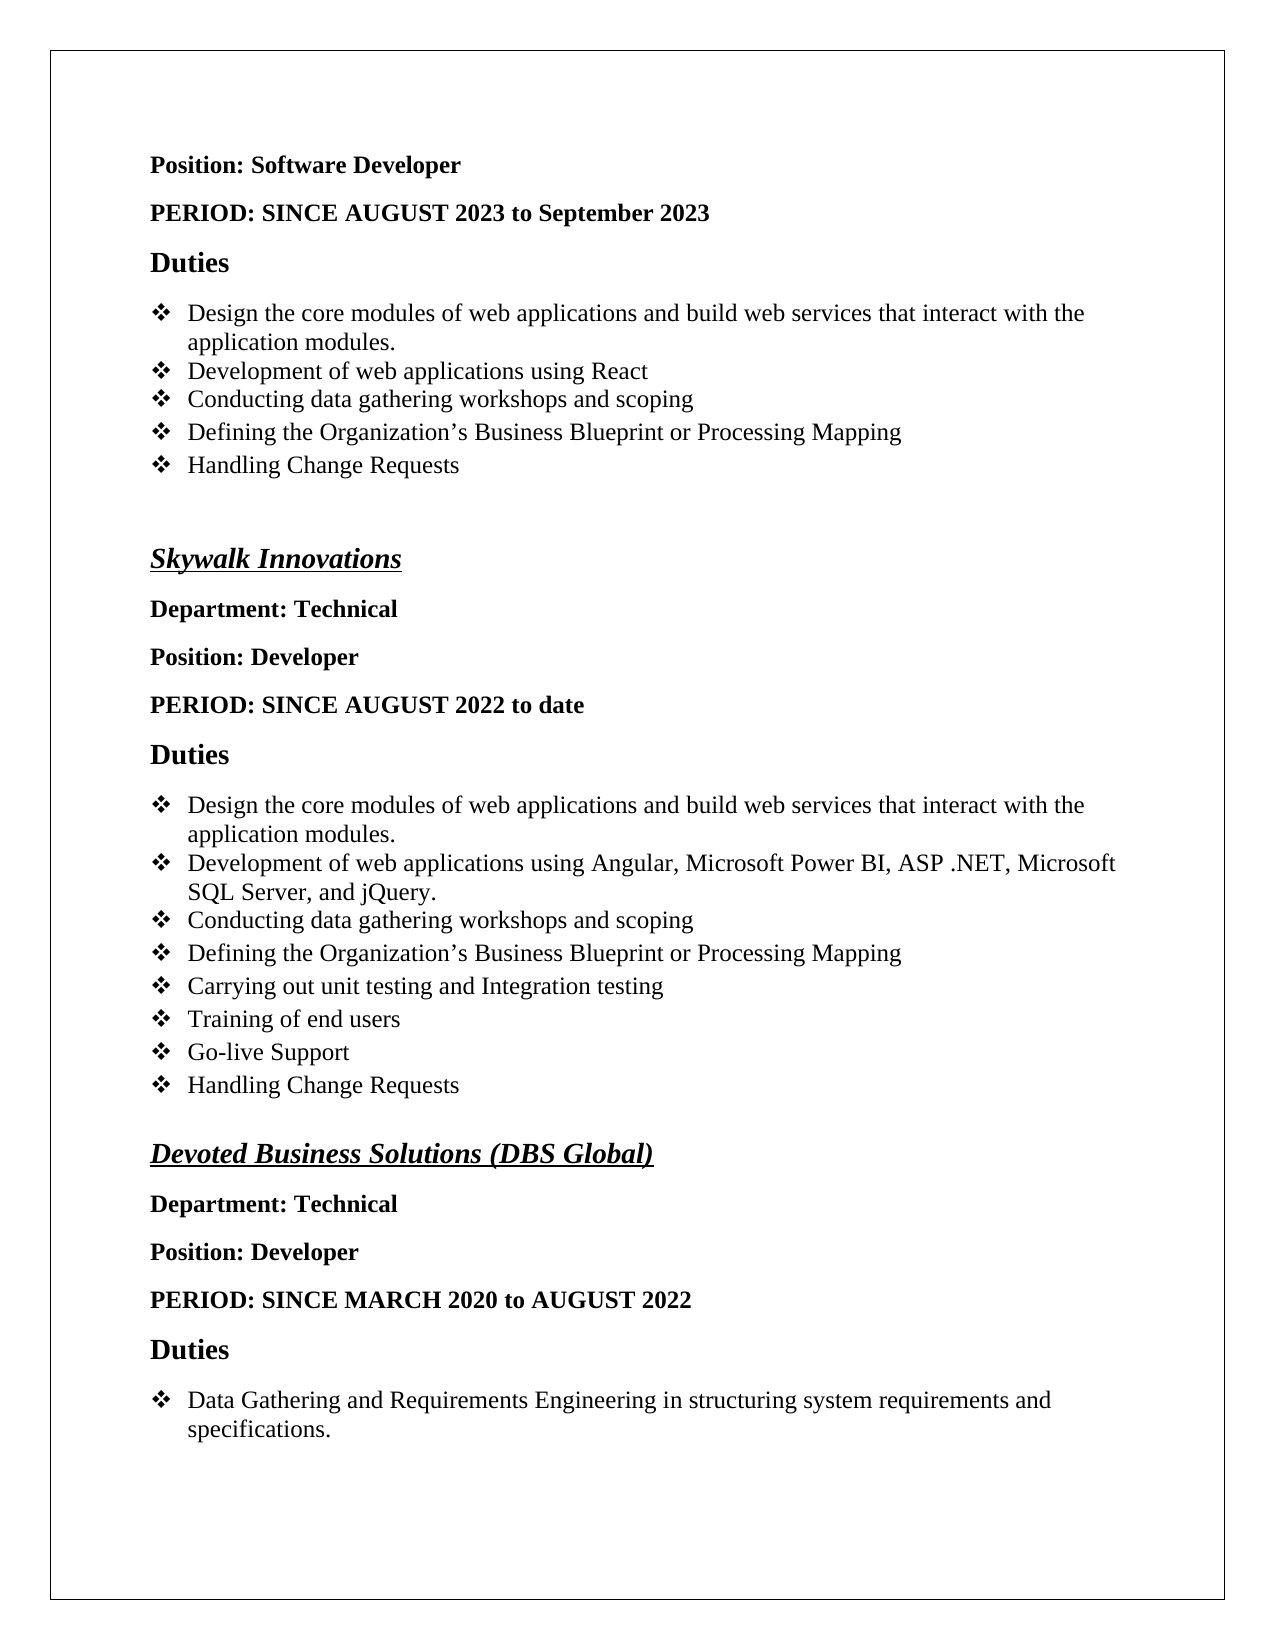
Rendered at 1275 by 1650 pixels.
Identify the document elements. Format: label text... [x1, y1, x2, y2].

list Training of end users [150, 1004, 1125, 1033]
list Data Gathering and Requirements Engineering in structuring system requirements and specifications. [150, 1385, 1125, 1443]
text PERIOD: SINCE MARCH 2020 to AUGUST 2022 [150, 1285, 1125, 1313]
text PERIOD: SINCE AUGUST 2023 to September 2023 [150, 198, 1125, 226]
list Handling Change Requests [150, 1070, 1125, 1099]
text Position: Software Developer [150, 150, 1125, 179]
text Position: Developer [150, 642, 1125, 671]
list Defining the Organization’s Business Blueprint or Processing Mapping [150, 417, 1125, 446]
text Devoted Business Solutions (DBS Global) [150, 1136, 1125, 1170]
text Duties [150, 737, 1125, 771]
list Development of web applications using React [150, 356, 1125, 384]
text Department: Technical [150, 594, 1125, 623]
text PERIOD: SINCE AUGUST 2022 to date [150, 690, 1125, 718]
list Carrying out unit testing and Integration testing [150, 971, 1125, 1000]
list Defining the Organization’s Business Blueprint or Processing Mapping [150, 938, 1125, 967]
text Department: Technical [150, 1189, 1125, 1218]
text Duties [150, 245, 1125, 279]
text Skywalk Innovations [150, 542, 1125, 575]
text Duties [150, 1332, 1125, 1366]
list Design the core modules of web applications and build web services that interact with the application modules. [150, 298, 1125, 356]
list Conducting data gathering workshops and scoping [150, 384, 1125, 413]
list Conducting data gathering workshops and scoping [150, 905, 1125, 934]
list Development of web applications using Angular, Microsoft Power BI, ASP .NET, Microsoft SQL Server, and jQuery. [150, 848, 1125, 905]
list Handling Change Requests [150, 451, 1125, 479]
list Go-live Support [150, 1037, 1125, 1066]
list Design the core modules of web applications and build web services that interact with the application modules. [150, 790, 1125, 848]
text Position: Developer [150, 1237, 1125, 1266]
